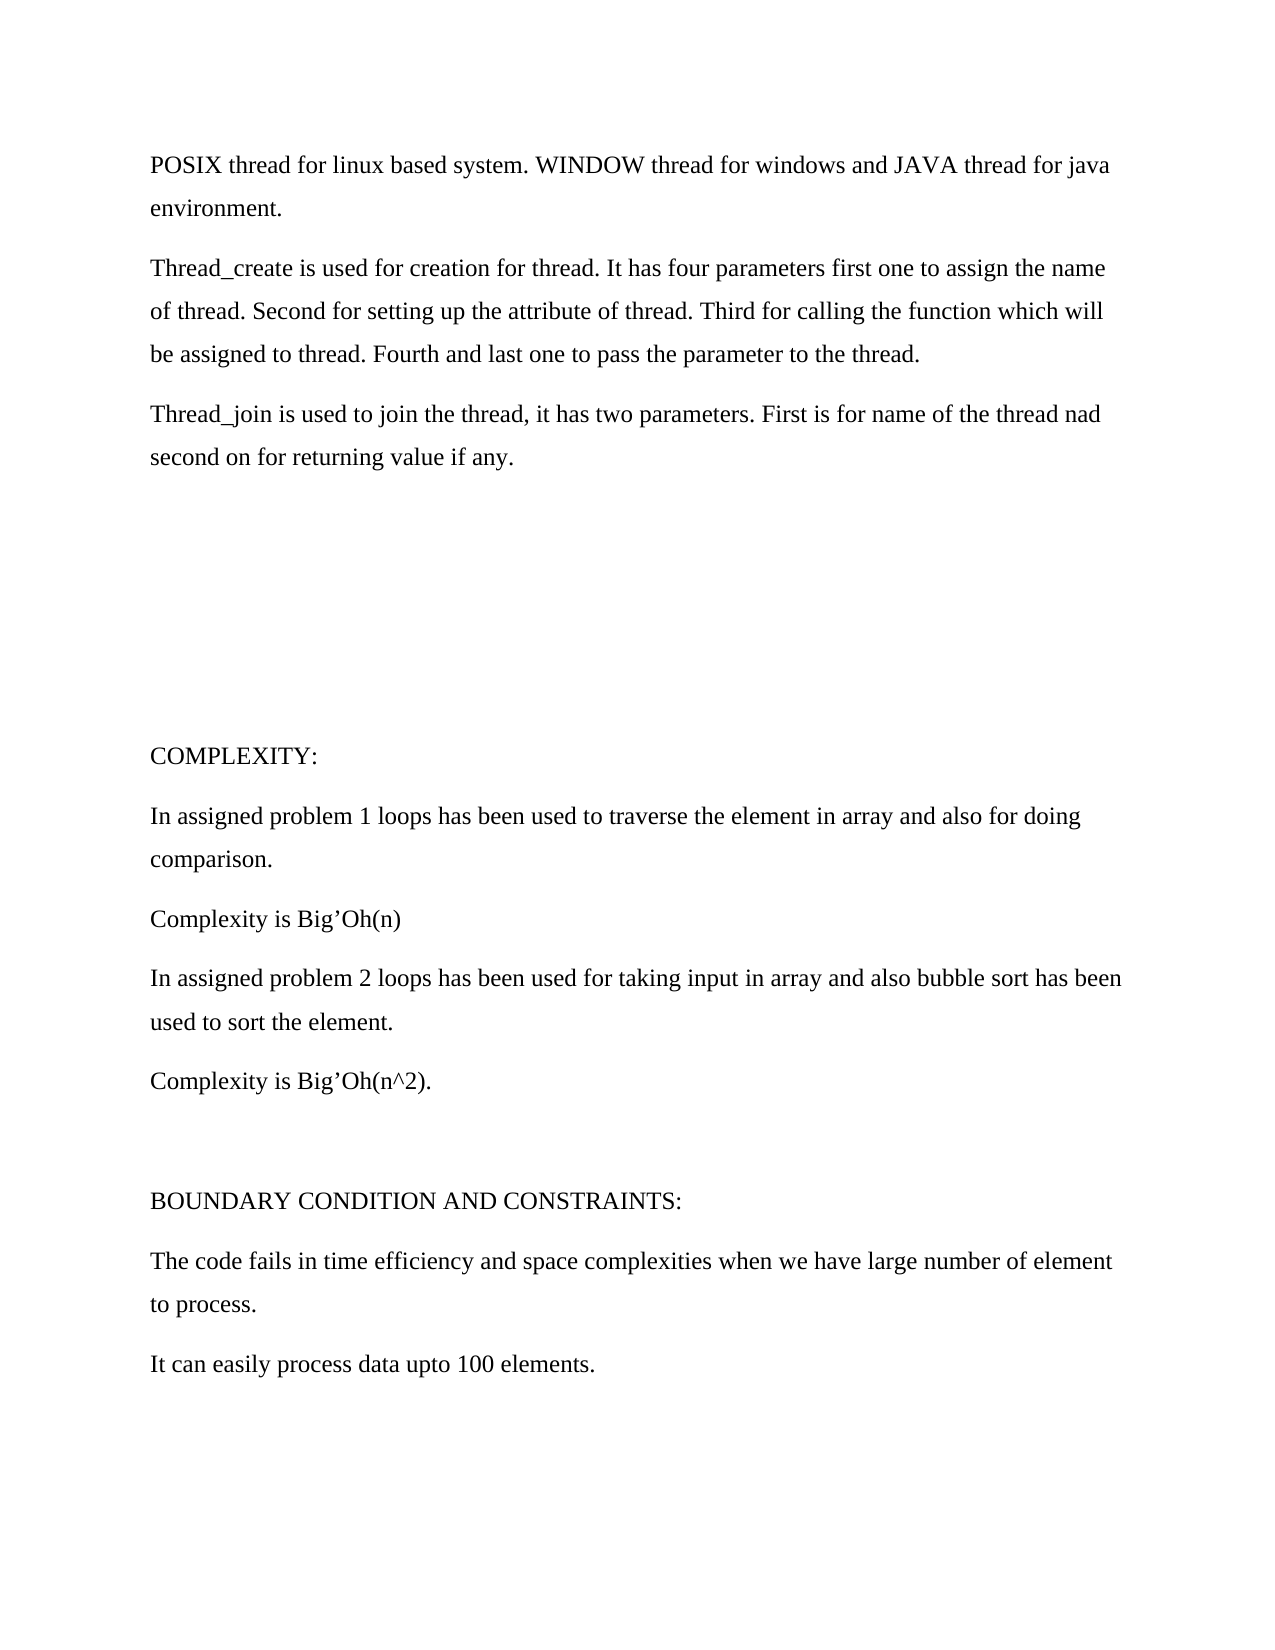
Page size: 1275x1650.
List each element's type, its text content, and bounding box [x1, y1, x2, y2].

text In assigned problem 1 loops has been used to traverse the element in array and also for doing comparison. [150, 801, 1125, 873]
text POSIX thread for linux based system. WINDOW thread for windows and JAVA thread for java environment. [150, 150, 1125, 222]
text It can easily process data upto 100 elements. [150, 1349, 1125, 1377]
text The code fails in time efficiency and space complexities when we have large number of element to process. [150, 1246, 1125, 1318]
text Thread_join is used to join the thread, it has two parameters. First is for name of the thread nad second on for returning value if any. [150, 399, 1125, 471]
text COMPLEXITY: [150, 741, 1125, 770]
text Thread_create is used for creation for thread. It has four parameters first one to assign the name of thread. Second for setting up the attribute of thread. Third for calling the function which will be assigned to thread. Fourth and last one to pass the parameter to the thread. [150, 253, 1125, 368]
text BOUNDARY CONDITION AND CONSTRAINTS: [150, 1186, 1125, 1215]
text Complexity is Big’Oh(n) [150, 904, 1125, 932]
text Complexity is Big’Oh(n^2). [150, 1066, 1125, 1095]
text In assigned problem 2 loops has been used for taking input in array and also bubble sort has been used to sort the element. [150, 963, 1125, 1035]
